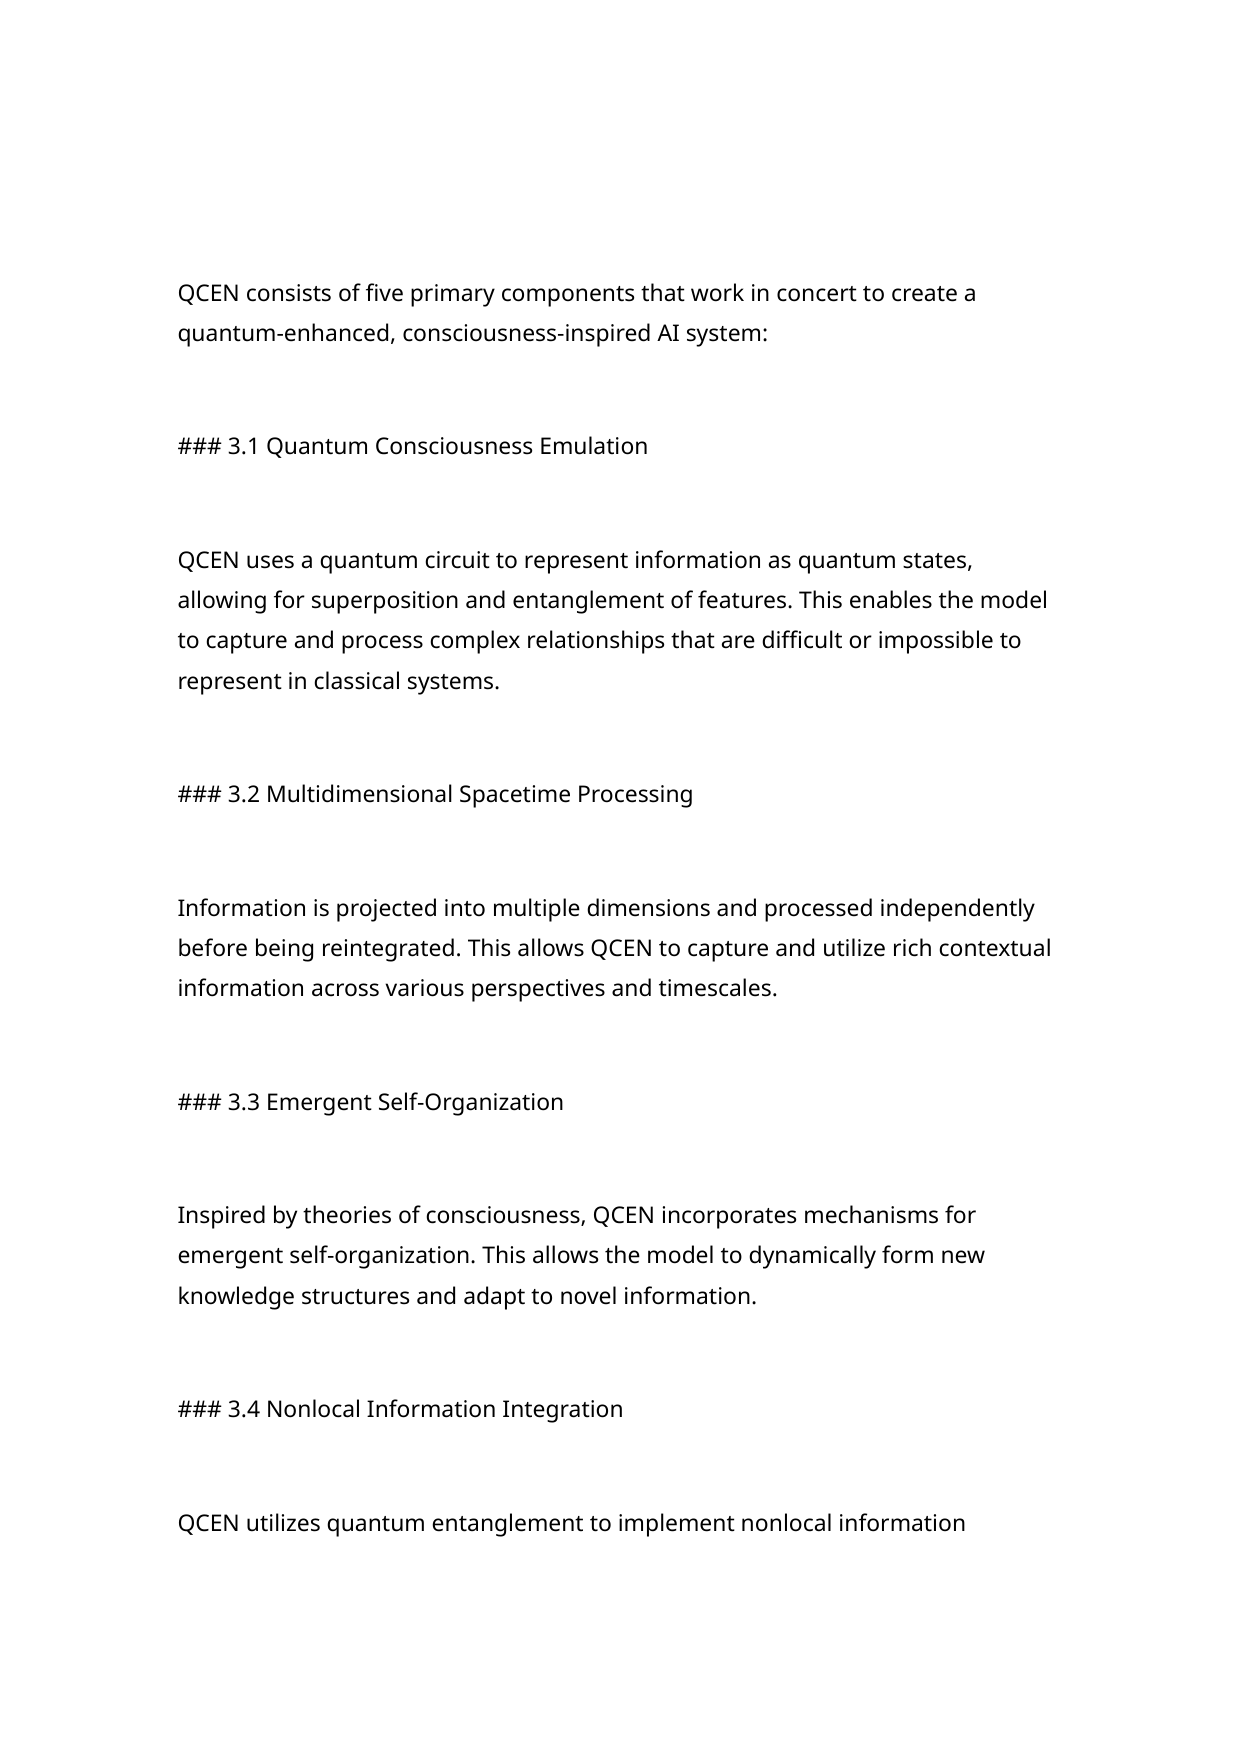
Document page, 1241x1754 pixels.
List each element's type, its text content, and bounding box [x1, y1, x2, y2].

text ### 3.3 Emergent Self-Organization [177, 1083, 1063, 1120]
text ### 3.2 Multidimensional Spacetime Processing [177, 775, 1063, 813]
text ### 3.4 Nonlocal Information Integration [177, 1390, 1063, 1428]
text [177, 1503, 1063, 1541]
text QCEN uses a quantum circuit to represent information as quantum states, allowing for superposition and entanglement of features. This enables the model to capture and process complex relationships that are difficult or impossible to represent in classical systems. [177, 541, 1063, 699]
text ### 3.1 Quantum Consciousness Emulation [177, 427, 1063, 465]
text Information is projected into multiple dimensions and processed independently before being reintegrated. This allows QCEN to capture and utilize rich contextual information across various perspectives and timescales. [177, 888, 1063, 1007]
text QCEN consists of five primary components that work in concert to create a quantum-enhanced, consciousness-inspired AI system: [177, 273, 1063, 351]
text Inspired by theories of consciousness, QCEN incorporates mechanisms for emergent self-organization. This allows the model to dynamically form new knowledge structures and adapt to novel information. [177, 1196, 1063, 1314]
